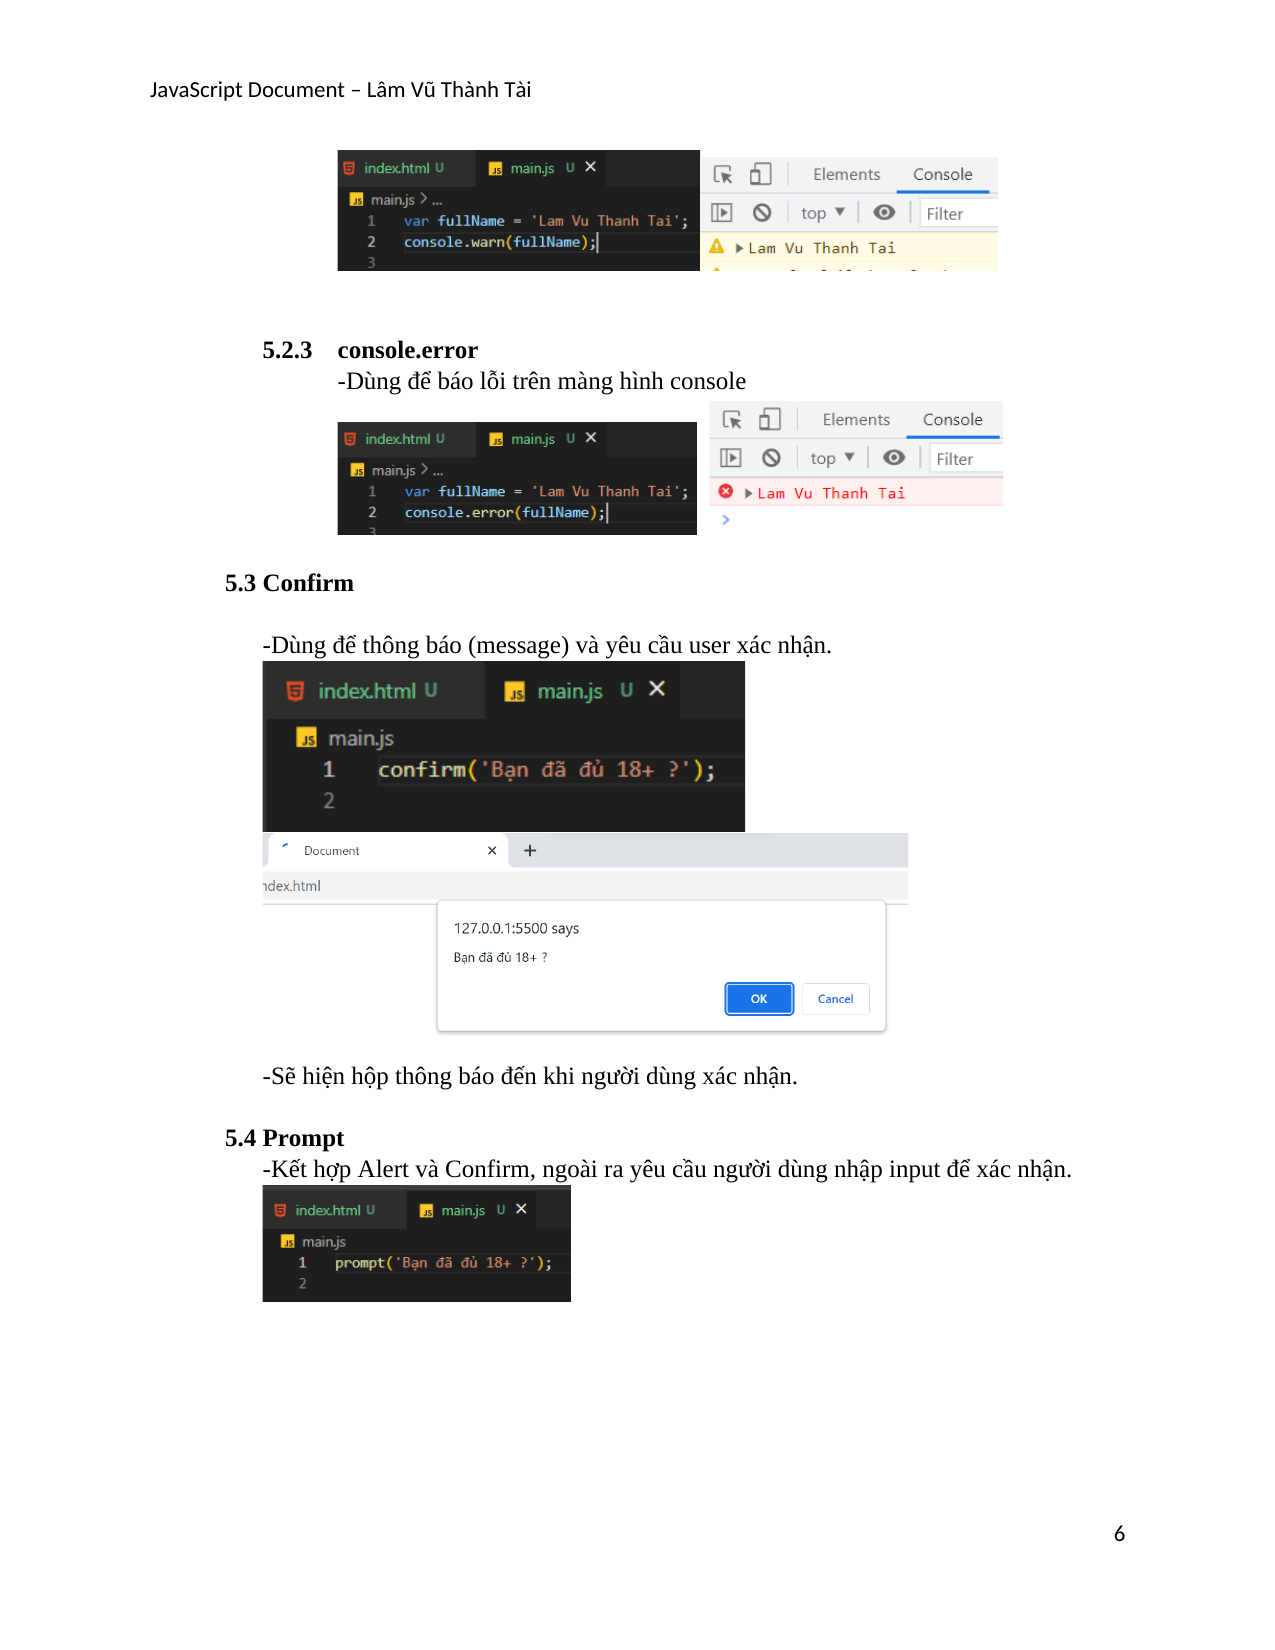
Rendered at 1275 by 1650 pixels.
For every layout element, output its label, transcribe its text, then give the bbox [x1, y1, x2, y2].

picture [709, 397, 1004, 535]
list Confirm [225, 568, 1125, 597]
picture [262, 833, 909, 1059]
list -Kết hợp Alert và Confirm, ngoài ra yêu cầu người dùng nhập input để xác nhận. [262, 1154, 1125, 1183]
picture [262, 1185, 571, 1302]
list Prompt [225, 1123, 1125, 1152]
picture [337, 150, 998, 271]
list console.error [262, 335, 1125, 364]
list -Dùng để thông báo (message) và yêu cầu user xác nhận. [262, 599, 1125, 659]
list -Sẽ hiện hộp thông báo đến khi người dùng xác nhận. [262, 1061, 1125, 1090]
list -Dùng để báo lỗi trên màng hình console [337, 366, 1125, 395]
picture [337, 422, 697, 535]
picture [262, 661, 746, 832]
